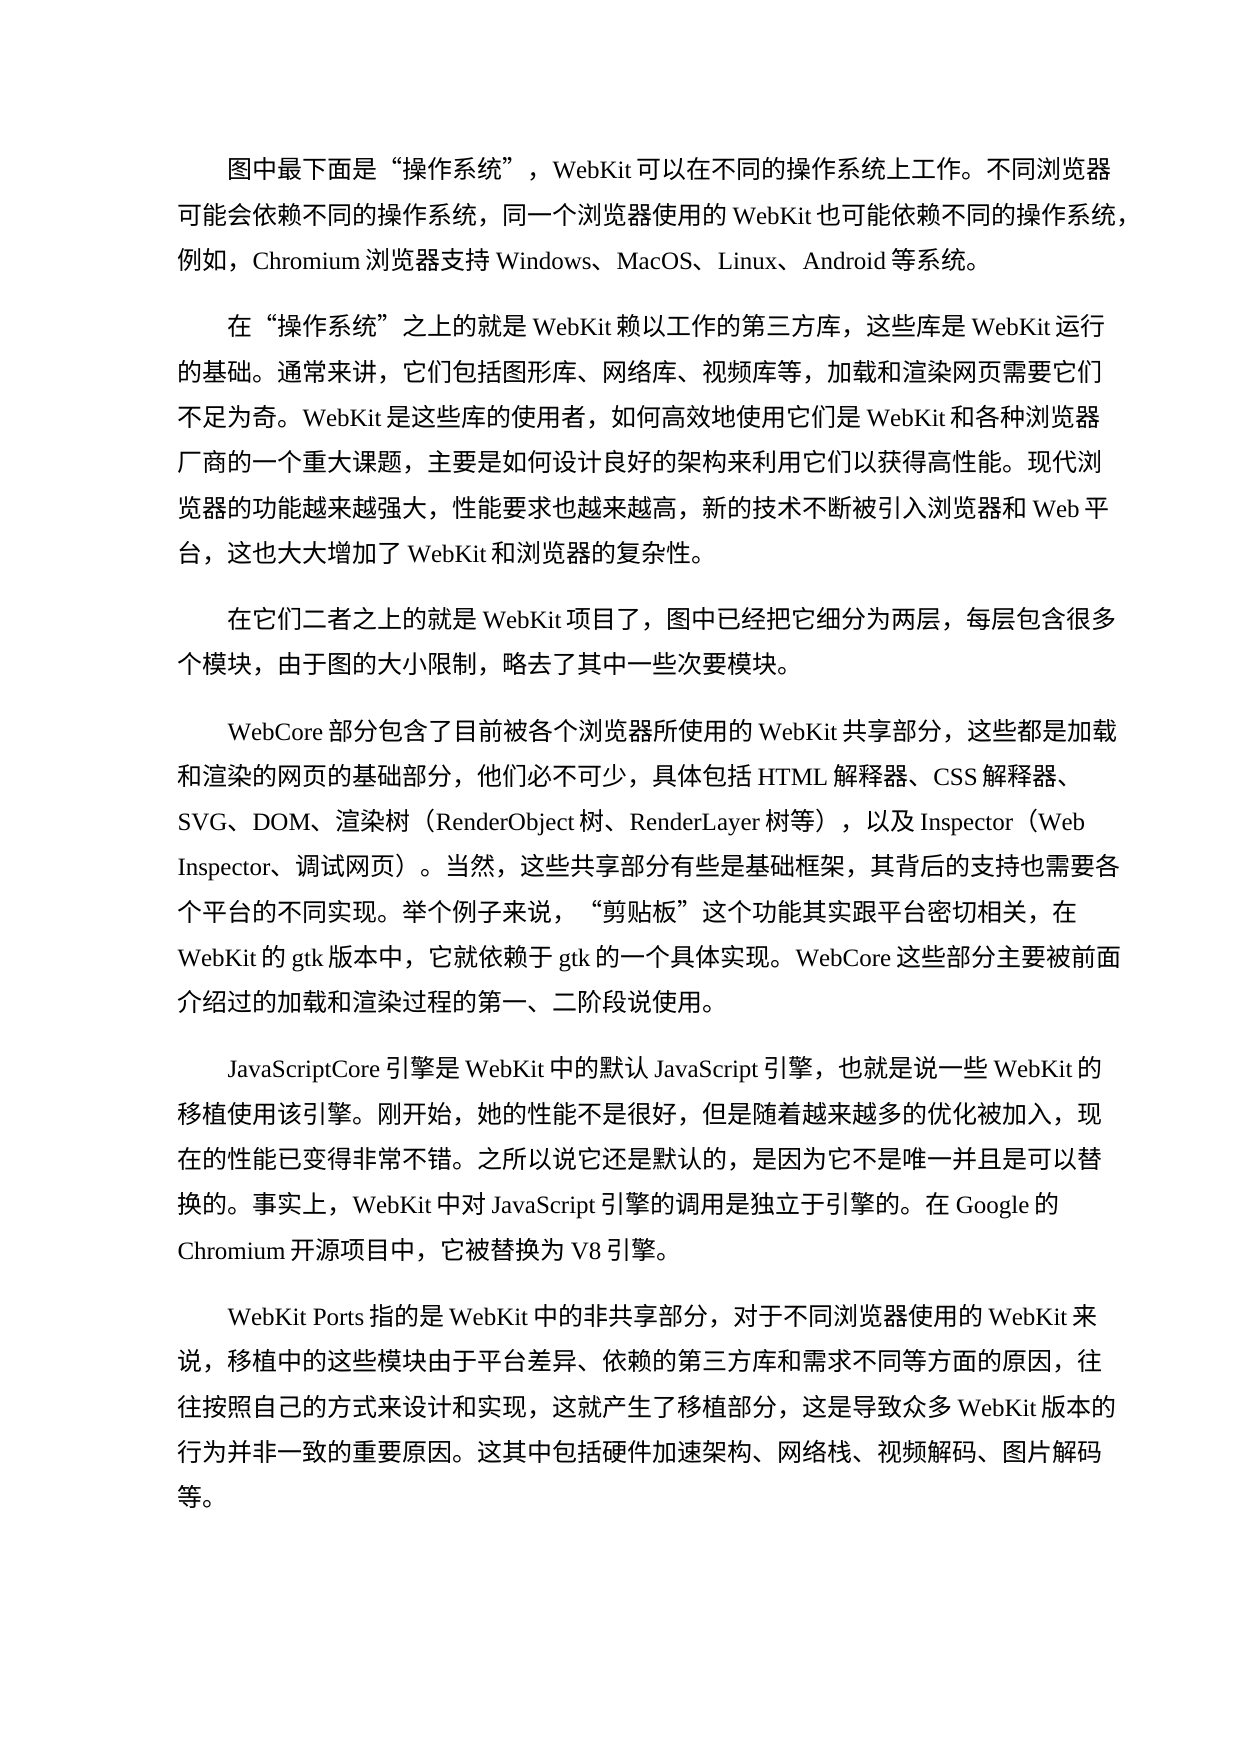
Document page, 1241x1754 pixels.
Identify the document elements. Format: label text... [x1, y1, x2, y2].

text WebKit Ports指的是WebKit中的非共享部分，对于不同浏览器使用的WebKit来说，移植中的这些模块由于平台差异、依赖的第三方库和需求不同等方面的原因，往往按照自己的方式来设计和实现，这就产生了移植部分，这是导致众多WebKit版本的行为并非一致的重要原因。这其中包括硬件加速架构、网络栈、视频解码、图片解码等。 [177, 1296, 1122, 1514]
text 图中最下面是“操作系统”，WebKit可以在不同的操作系统上工作。不同浏览器可能会依赖不同的操作系统，同一个浏览器使用的WebKit也可能依赖不同的操作系统，例如，Chromium浏览器支持Windows、MacOS、Linux、Android等系统。 [177, 150, 1122, 277]
text JavaScriptCore引擎是WebKit中的默认JavaScript引擎，也就是说一些WebKit的移植使用该引擎。刚开始，她的性能不是很好，但是随着越来越多的优化被加入，现在的性能已变得非常不错。之所以说它还是默认的，是因为它不是唯一并且是可以替换的。事实上，WebKit中对JavaScript引擎的调用是独立于引擎的。在Google的Chromium开源项目中，它被替换为V8引擎。 [177, 1049, 1122, 1266]
text 在它们二者之上的就是WebKit项目了，图中已经把它细分为两层，每层包含很多个模块，由于图的大小限制，略去了其中一些次要模块。 [177, 599, 1122, 681]
text WebCore部分包含了目前被各个浏览器所使用的WebKit共享部分，这些都是加载和渲染的网页的基础部分，他们必不可少，具体包括HTML解释器、CSS解释器、SVG、DOM、渲染树（RenderObject树、RenderLayer树等），以及Inspector（Web Inspector、调试网页）。当然，这些共享部分有些是基础框架，其背后的支持也需要各个平台的不同实现。举个例子来说，“剪贴板”这个功能其实跟平台密切相关，在WebKit的gtk版本中，它就依赖于gtk的一个具体实现。WebCore这些部分主要被前面介绍过的加载和渲染过程的第一、二阶段说使用。 [177, 711, 1122, 1019]
text 在“操作系统”之上的就是WebKit赖以工作的第三方库，这些库是WebKit运行的基础。通常来讲，它们包括图形库、网络库、视频库等，加载和渲染网页需要它们不足为奇。WebKit是这些库的使用者，如何高效地使用它们是WebKit和各种浏览器厂商的一个重大课题，主要是如何设计良好的架构来利用它们以获得高性能。现代浏览器的功能越来越强大，性能要求也越来越高，新的技术不断被引入浏览器和Web平台，这也大大增加了WebKit和浏览器的复杂性。 [177, 307, 1122, 569]
